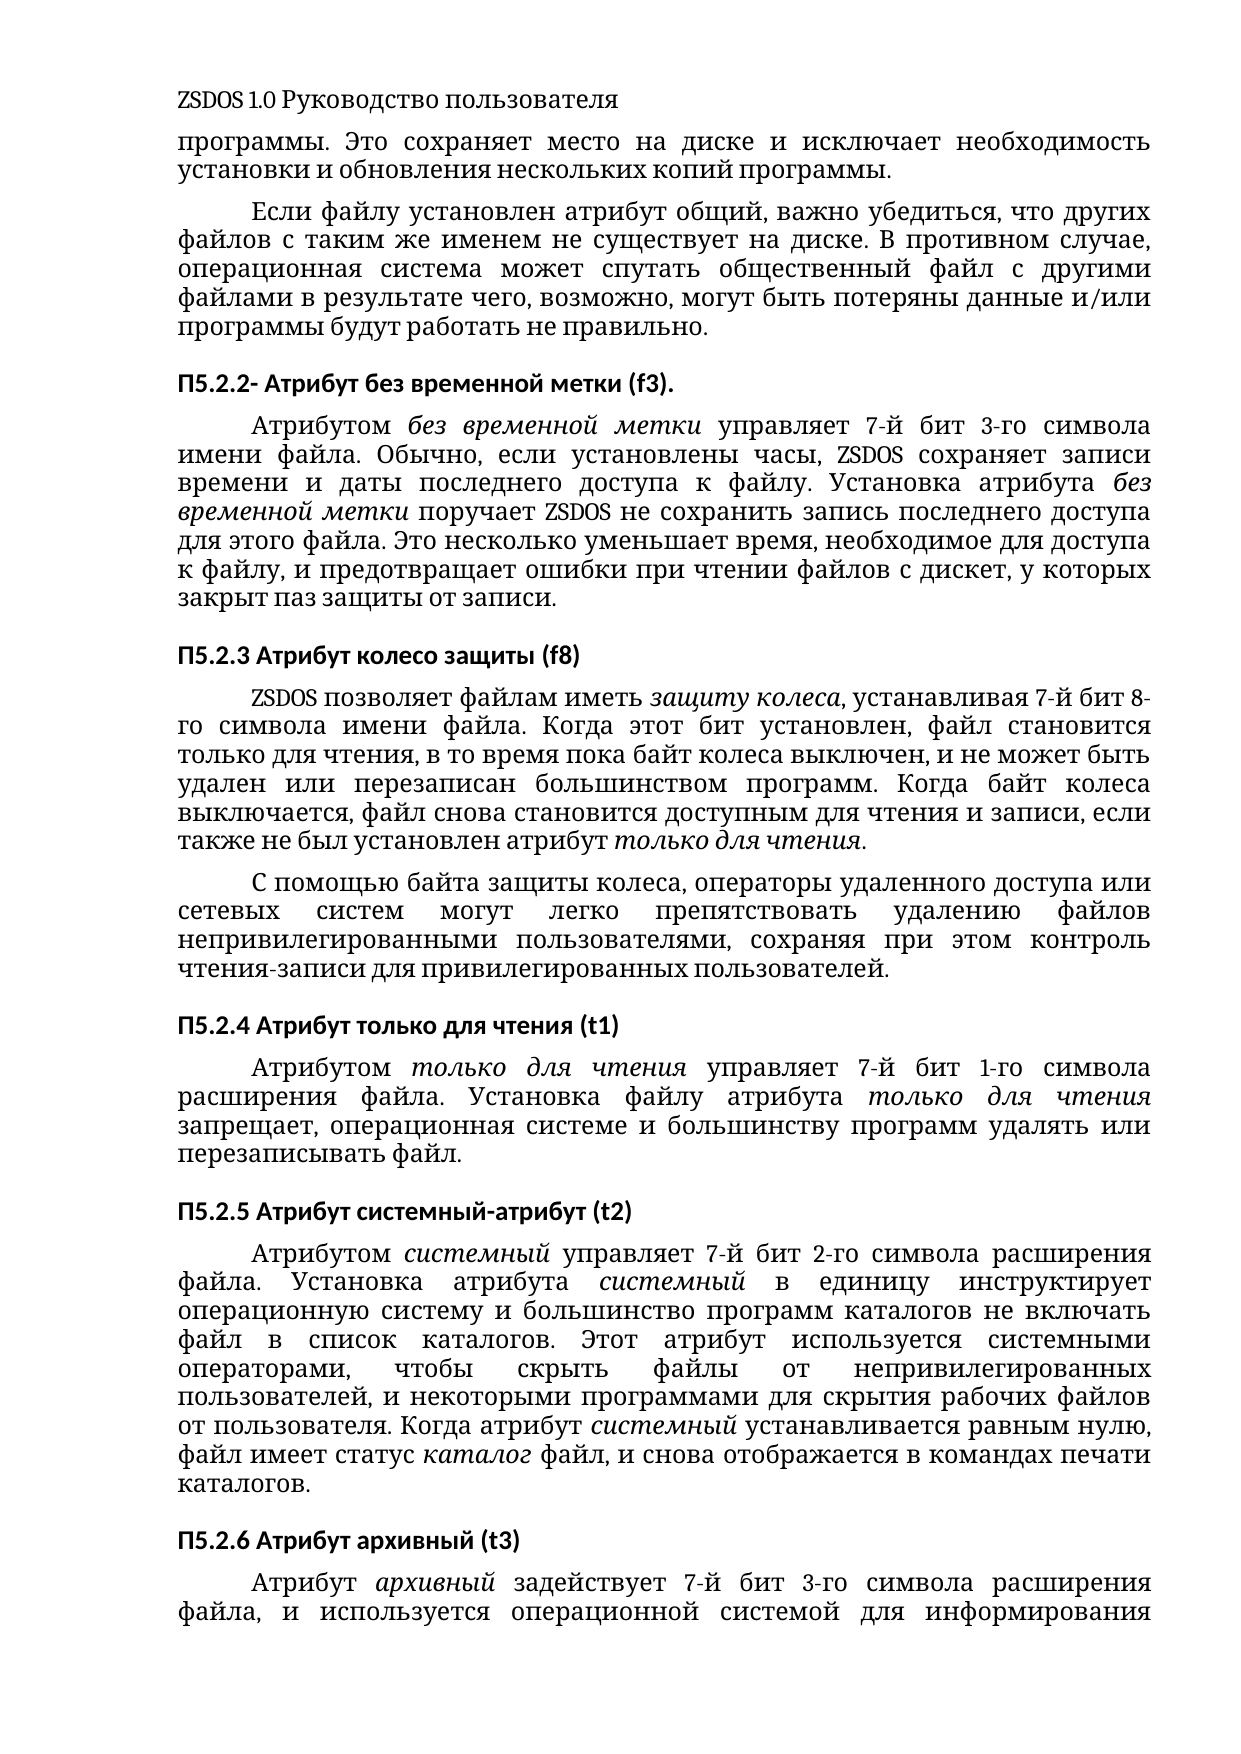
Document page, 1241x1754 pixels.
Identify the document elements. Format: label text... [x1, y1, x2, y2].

text Атрибутом без временной метки управляет 7-й бит 3-го символа имени файла. Обычно, если установлены часы, ZSDOS сохраняет записи времени и даты последнего доступа к файлу. Установка атрибута без временной метки поручает ZSDOS не сохранить запись последнего доступа для этого файла. Это несколько уменьшает время, необходимое для доступа к файлу, и предотвращает ошибки при чтении файлов с дискет, у которых закрыт паз защиты от записи. [177, 412, 1152, 613]
text Атрибутом системный управляет 7-й бит 2-го символа расширения файла. Установка атрибута системный в единицу инструктирует операционную систему и большинство программ каталогов не включать файл в список каталогов. Этот атрибут используется системными операторами, чтобы скрыть файлы от непривилегированных пользователей, и некоторыми программами для скрытия рабочих файлов от пользователя. Когда атрибут системный устанавливается равным нулю, файл имеет статус каталог файл, и снова отображается в командах печати каталогов. [177, 1239, 1152, 1498]
text С помощью байта защиты колеса, операторы удаленного доступа или сетевых систем могут легко препятствовать удалению файлов непривилегированными пользователями, сохраняя при этом контроль чтения-записи для привилегированных пользователей. [177, 868, 1152, 983]
text Атрибутом только для чтения управляет 7-й бит 1-го символа расширения файла. Установка файлу атрибута только для чтения запрещает, операционная системе и большинству программ удалять или перезаписывать файл. [177, 1054, 1152, 1169]
subtitle П5.2.4 Атрибут только для чтения (t1) [177, 1008, 1152, 1042]
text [177, 1569, 1152, 1626]
subtitle П5.2.2- Атрибут без временной метки (f3). [177, 366, 1152, 399]
subtitle П5.2.6 Атрибут архивный (t3) [177, 1523, 1152, 1556]
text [177, 127, 1152, 185]
subtitle П5.2.3 Атрибут колесо защиты (f8) [177, 638, 1152, 671]
subtitle П5.2.5 Атрибут системный-атрибут (t2) [177, 1194, 1152, 1227]
text Если файлу установлен атрибут общий, важно убедиться, что других файлов с таким же именем не существует на диске. В противном случае, операционная система может спутать общественный файл с другими файлами в результате чего, возможно, могут быть потеряны данные и/или программы будут работать не правильно. [177, 197, 1152, 341]
text ZSDOS позволяет файлам иметь защиту колеса, устанавливая 7-й бит 8-го символа имени файла. Когда этот бит установлен, файл становится только для чтения, в то время пока байт колеса выключен, и не может быть удален или перезаписан большинством программ. Когда байт колеса выключается, файл снова становится доступным для чтения и записи, если также не был установлен атрибут только для чтения. [177, 683, 1152, 856]
